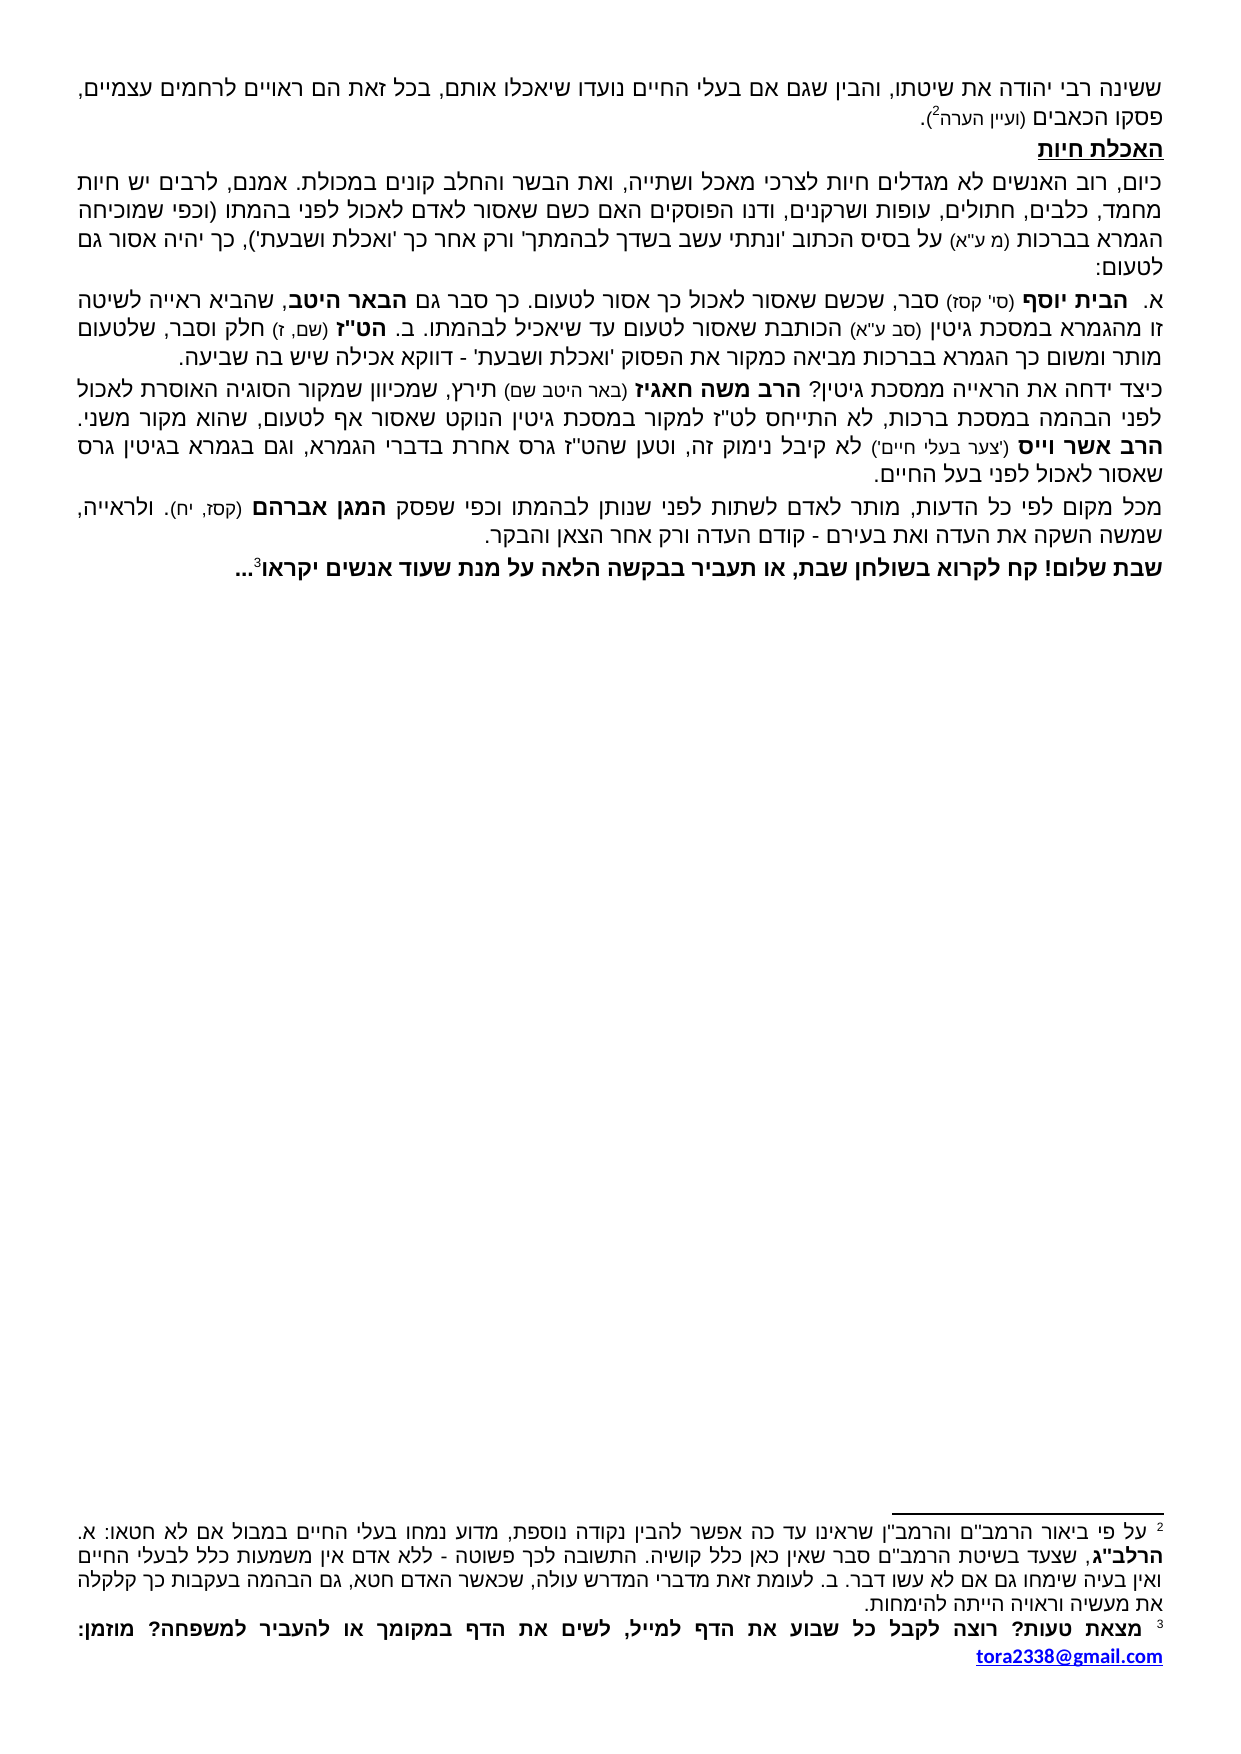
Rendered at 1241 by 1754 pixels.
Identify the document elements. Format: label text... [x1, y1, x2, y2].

text האכלת חיות [77, 136, 1163, 162]
text שבת שלום! קח לקרוא בשולחן שבת, או תעביר בבקשה הלאה על מנת שעוד אנשים יקראו... [77, 555, 1163, 581]
text א. הבית יוסף (סי' קסז) סבר, שכשם שאסור לאכול כך אסור לטעום. כך סבר גם הבאר היטב, שהביא ראייה לשיטה זו מהגמרא במסכת גיטין (סב ע''א) הכותבת שאסור לטעום עד שיאכיל לבהמתו. ב. הט''ז (שם, ז) חלק וסבר, שלטעום מותר ומשום כך הגמרא בברכות מביאה כמקור את הפסוק 'ואכלת ושבעת' - דווקא אכילה שיש בה שביעה. [77, 287, 1163, 370]
text כיצד ידחה את הראייה ממסכת גיטין? הרב משה חאגיז (באר היטב שם) תירץ, שמכיוון שמקור הסוגיה האוסרת לאכול לפני הבהמה במסכת ברכות, לא התייחס לט''ז למקור במסכת גיטין הנוקט שאסור אף לטעום, שהוא מקור משני. הרב אשר וייס ('צער בעלי חיים') לא קיבל נימוק זה, וטען שהט''ז גרס אחרת בדברי הגמרא, וגם בגמרא בגיטין גרס שאסור לאכול לפני בעל החיים. [77, 376, 1163, 488]
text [77, 75, 1163, 130]
text כיום, רוב האנשים לא מגדלים חיות לצרכי מאכל ושתייה, ואת הבשר והחלב קונים במכולת. אמנם, לרבים יש חיות מחמד, כלבים, חתולים, עופות ושרקנים, ודנו הפוסקים האם כשם שאסור לאדם לאכול לפני בהמתו (וכפי שמוכיחה הגמרא בברכות (מ ע''א) על בסיס הכתוב 'ונתתי עשב בשדך לבהמתך' ורק אחר כך 'ואכלת ושבעת'), כך יהיה אסור גם לטעום: [77, 169, 1163, 280]
text מכל מקום לפי כל הדעות, מותר לאדם לשתות לפני שנותן לבהמתו וכפי שפסק המגן אברהם (קסז, יח). ולראייה, שמשה השקה את העדה ואת בעירם - קודם העדה ורק אחר הצאן והבקר. [77, 494, 1163, 549]
